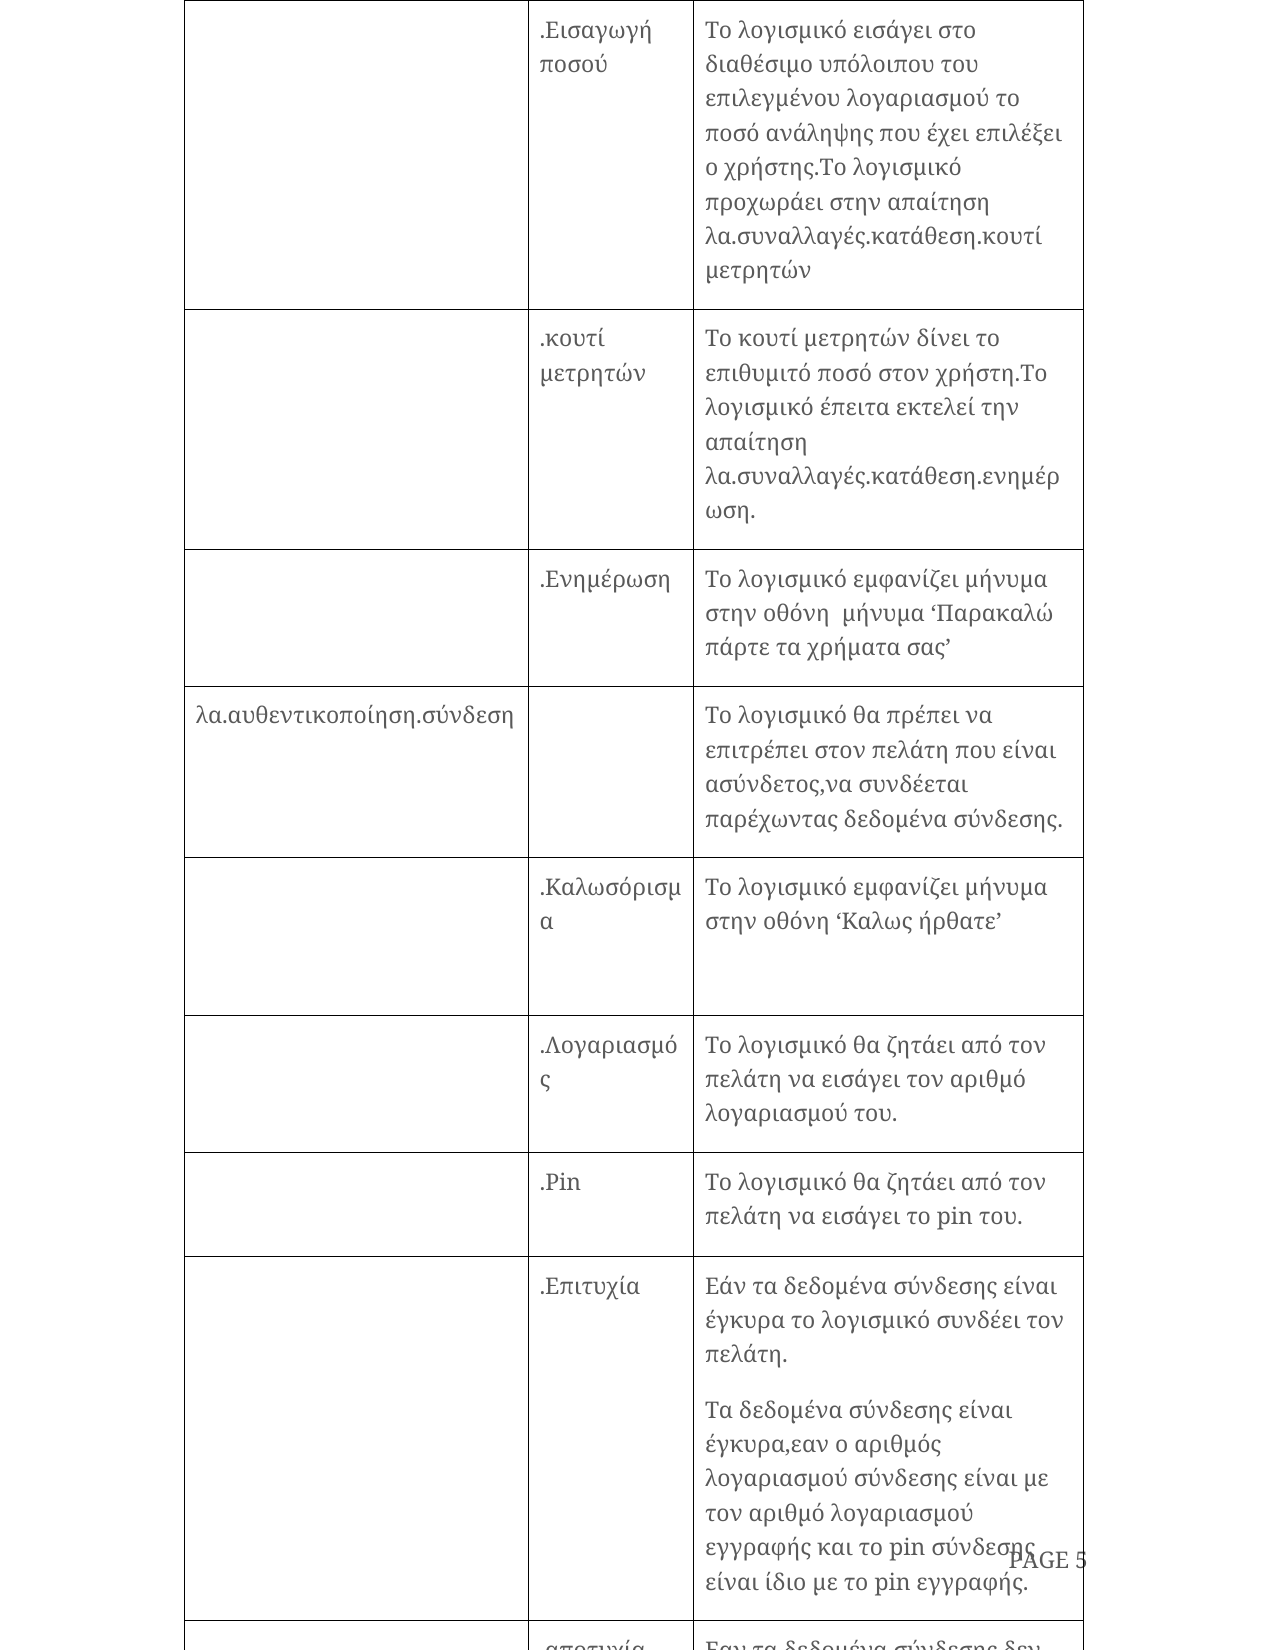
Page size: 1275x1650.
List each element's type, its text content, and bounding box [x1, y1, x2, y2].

table_header Το λογισμικό εισάγει στο διαθέσιμο υπόλοιπου του επιλεγμένου λογαριασμού το ποσό ανάληψης που έχει επιλέξει ο χρήστης.Το λογισμικό προχωράει στην απαίτηση λα.συναλλαγές.κατάθεση.κουτί μετρητών [694, 1, 1083, 309]
table_cell [185, 550, 528, 686]
table_cell [185, 1016, 528, 1152]
table_cell Το λογισμικό θα ζητάει από τον πελάτη να εισάγει τον αριθμό λογαριασμού του. [694, 1016, 1083, 1152]
table_cell [185, 1153, 528, 1256]
table_cell Το λογισμικό εμφανίζει μήνυμα στην οθόνη μήνυμα ‘Παρακαλώ πάρτε τα χρήματα σας’ [694, 550, 1083, 686]
table_cell .Καλωσόρισμα [529, 858, 693, 1015]
table_cell λα.αυθεντικοποίηση.σύνδεση [185, 687, 528, 857]
table_cell Το λογισμικό εμφανίζει μήνυμα στην οθόνη ‘Καλως ήρθατε’ [694, 858, 1083, 1015]
table_header .Εισαγωγή ποσού [529, 1, 693, 309]
table_header [185, 1, 528, 309]
table_cell .Pin [529, 1153, 693, 1256]
table_cell [185, 310, 528, 549]
table_cell [185, 1257, 528, 1620]
table_cell Εάν τα δεδομένα σύνδεσης είναι έγκυρα το λογισμικό συνδέει τον πελάτη. Τα δεδομένα σύνδεσης είναι έγκυρα,εαν ο αριθμός λογαριασμού σύνδεσης είναι με τον αριθμό λογαριασμού εγγραφής και το pin σύνδεσης είναι ίδιο με το pin εγγραφής. [694, 1257, 1083, 1620]
table_cell Το λογισμικό θα πρέπει να επιτρέπει στον πελάτη που είναι ασύνδετος,να συνδέεται παρέχωντας δεδομένα σύνδεσης. [694, 687, 1083, 857]
table_cell .Λογαριασμός [529, 1016, 693, 1152]
table_cell .Ενημέρωση [529, 550, 693, 686]
table_cell .αποτυχία [529, 1621, 693, 1650]
table_cell [185, 858, 528, 1015]
table_cell .κουτί μετρητών [529, 310, 693, 549]
table_cell [185, 1621, 528, 1650]
table_cell Το κουτί μετρητών δίνει το επιθυμιτό ποσό στον χρήστη.Το λογισμικό έπειτα εκτελεί την απαίτηση λα.συναλλαγές.κατάθεση.ενημέρωση. [694, 310, 1083, 549]
table_cell .Επιτυχία [529, 1257, 693, 1620]
table_cell [529, 687, 693, 857]
table_cell Το λογισμικό θα ζητάει από τον πελάτη να εισάγει το pin του. [694, 1153, 1083, 1256]
